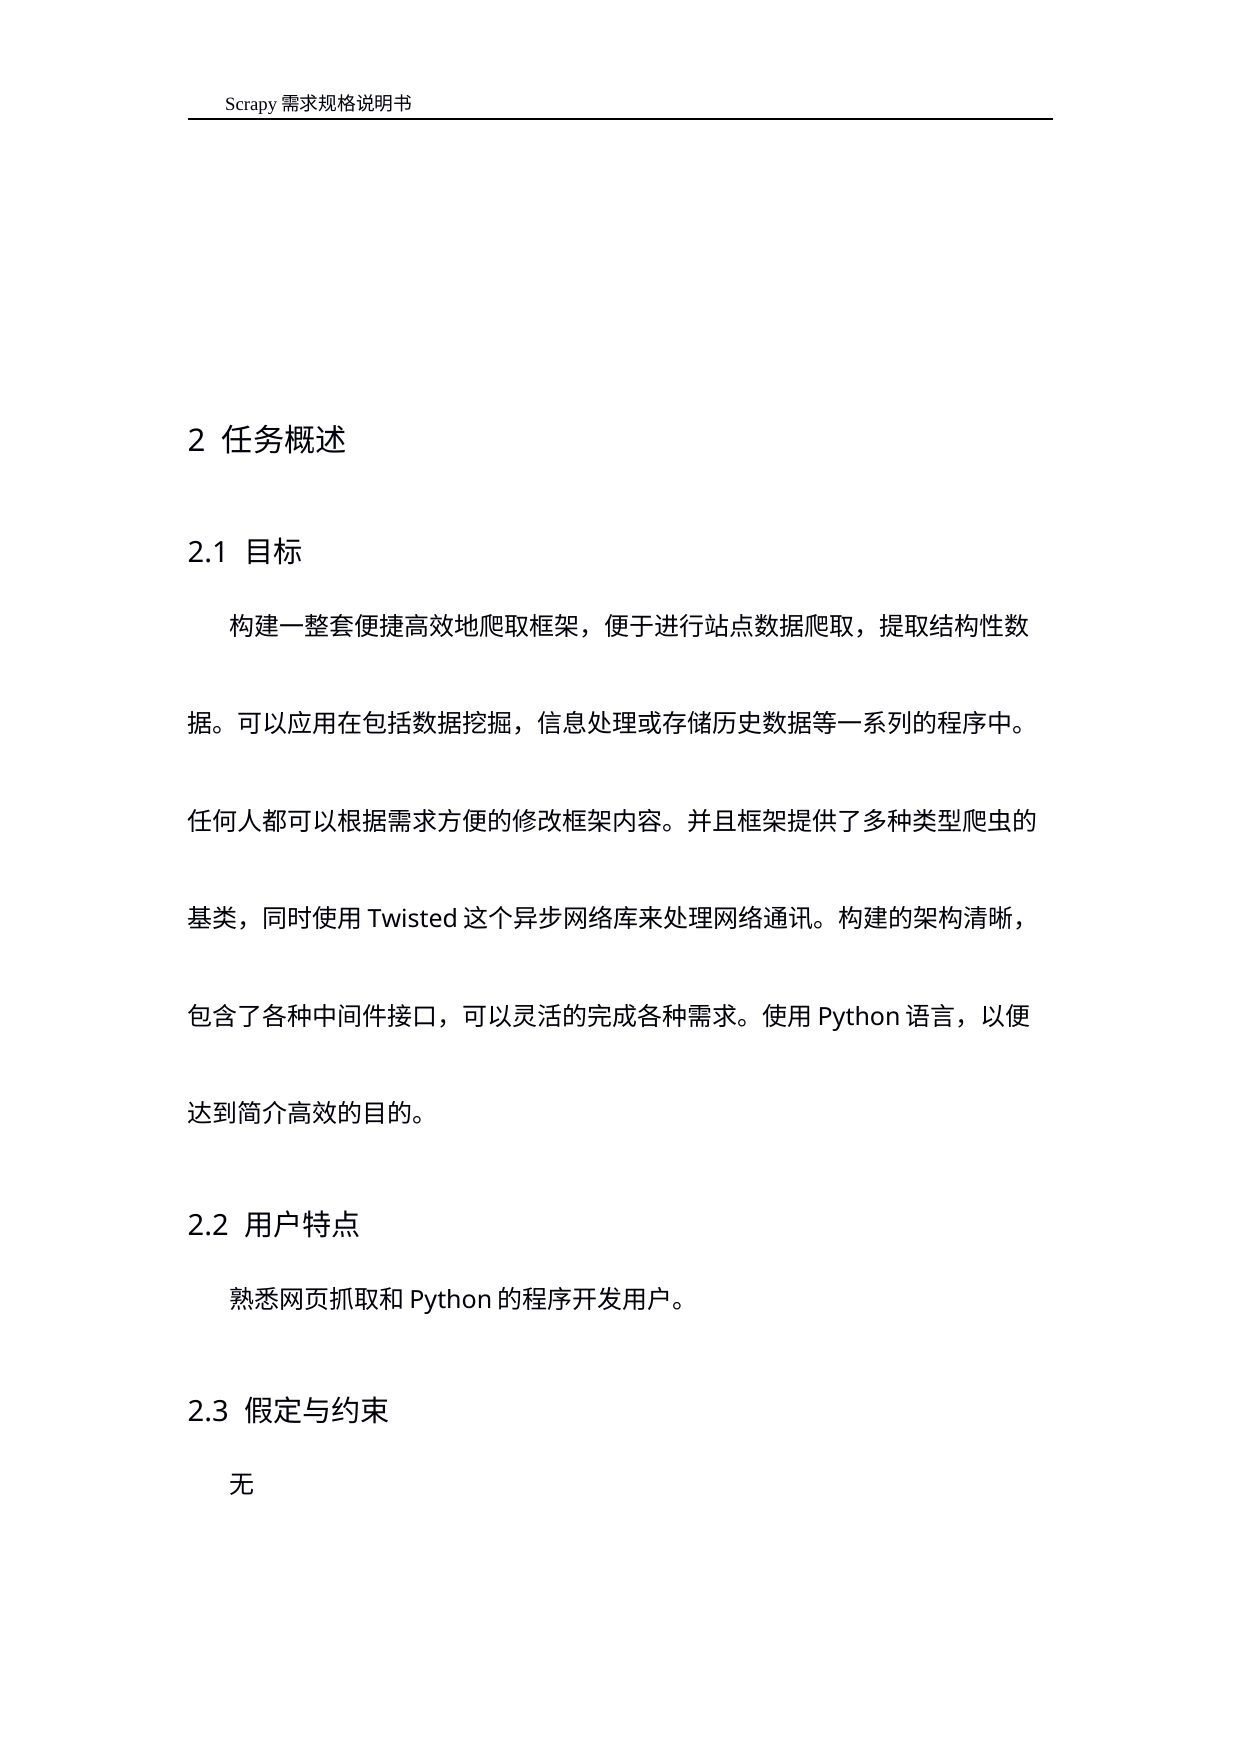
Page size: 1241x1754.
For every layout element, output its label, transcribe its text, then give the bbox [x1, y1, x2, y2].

list 2 任务概述 [187, 395, 1053, 460]
text 构建一整套便捷高效地爬取框架，便于进行站点数据爬取，提取结构性数据。可以应用在包括数据挖掘，信息处理或存储历史数据等一系列的程序中。任何人都可以根据需求方便的修改框架内容。并且框架提供了多种类型爬虫的基类，同时使用Twisted这个异步网络库来处理网络通讯。构建的架构清晰，包含了各种中间件接口，可以灵活的完成各种需求。使用Python语言，以便达到简介高效的目的。 [187, 592, 1053, 1144]
text 熟悉网页抓取和Python的程序开发用户。 [187, 1265, 1053, 1330]
list 2.3 假定与约束 [187, 1364, 1053, 1429]
list 2.2 用户特点 [187, 1179, 1053, 1244]
list 2.1 目标 [187, 506, 1053, 571]
text 无 [187, 1451, 1053, 1516]
